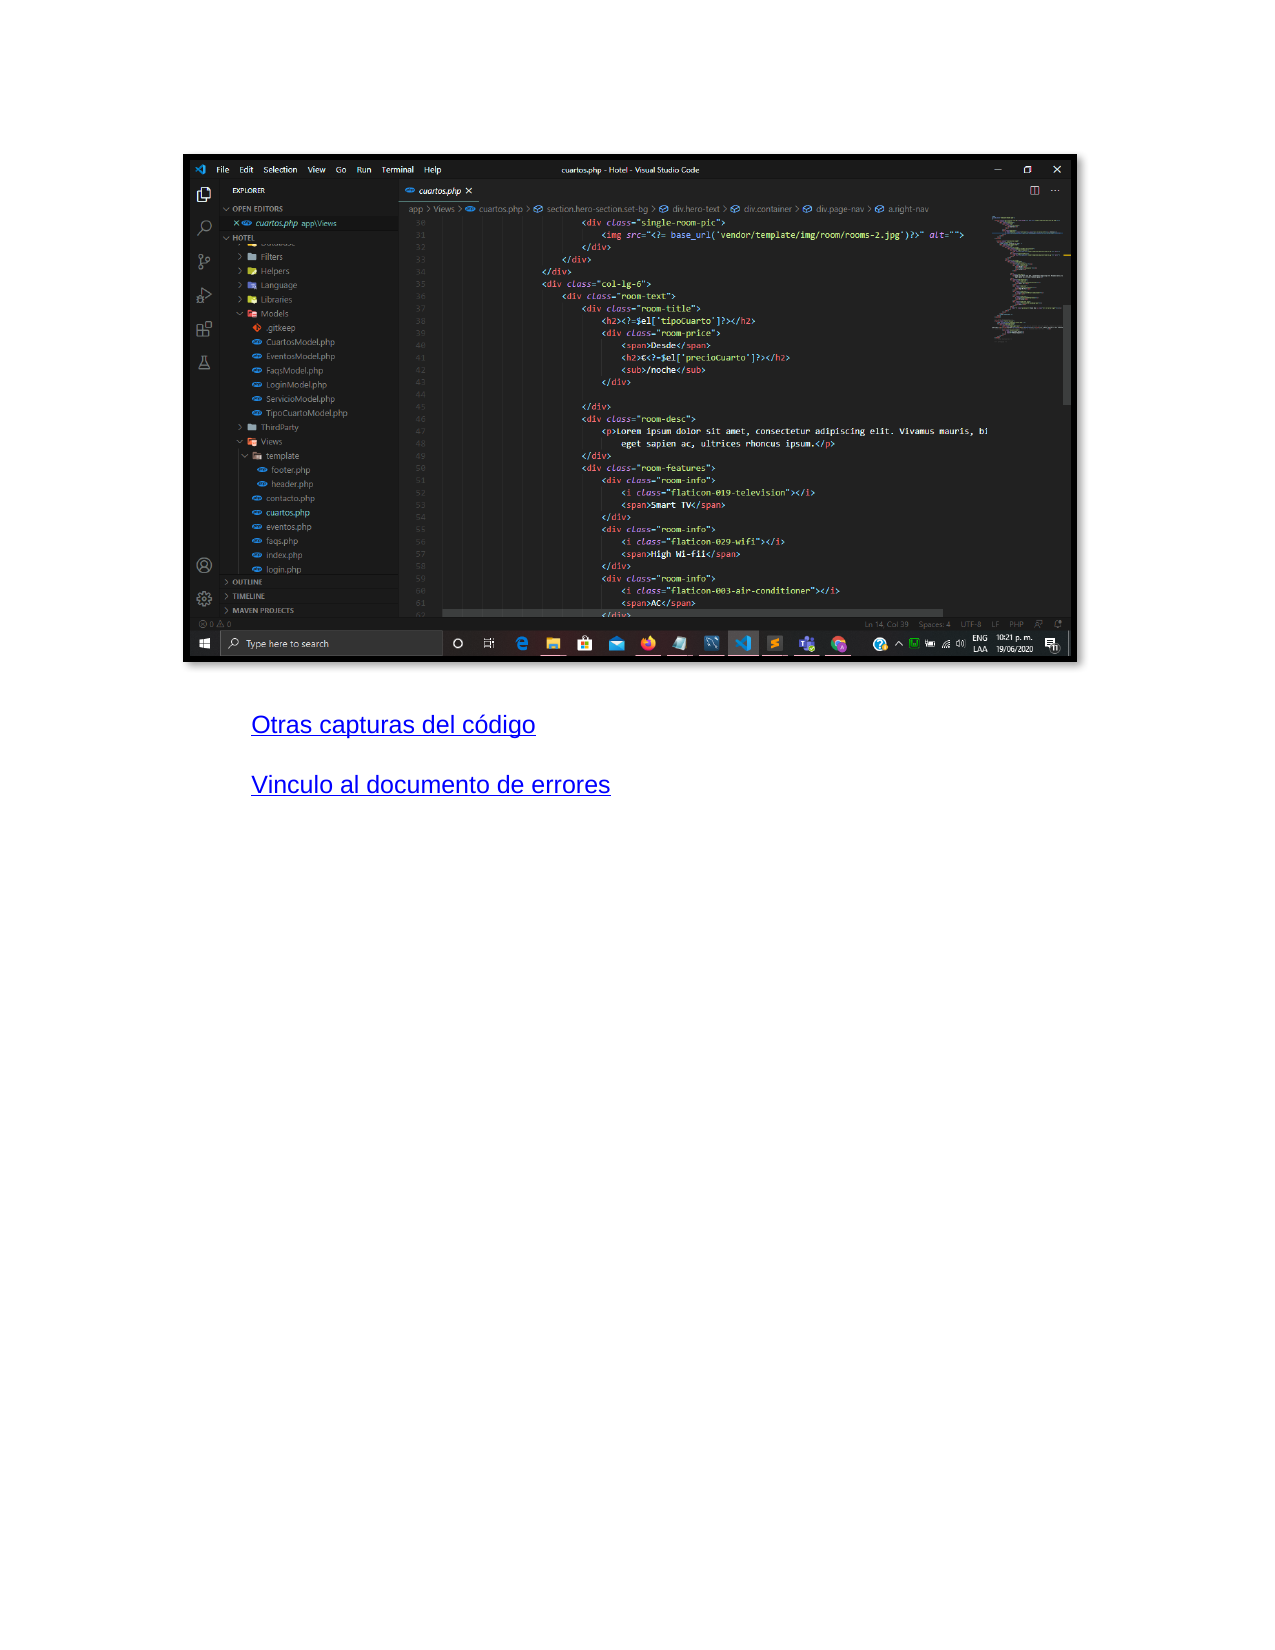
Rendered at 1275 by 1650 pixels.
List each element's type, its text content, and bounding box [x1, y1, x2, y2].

text Vinculo al documento de errores [177, 770, 1098, 799]
text Otras capturas del código [177, 710, 1098, 739]
picture [190, 160, 1071, 656]
